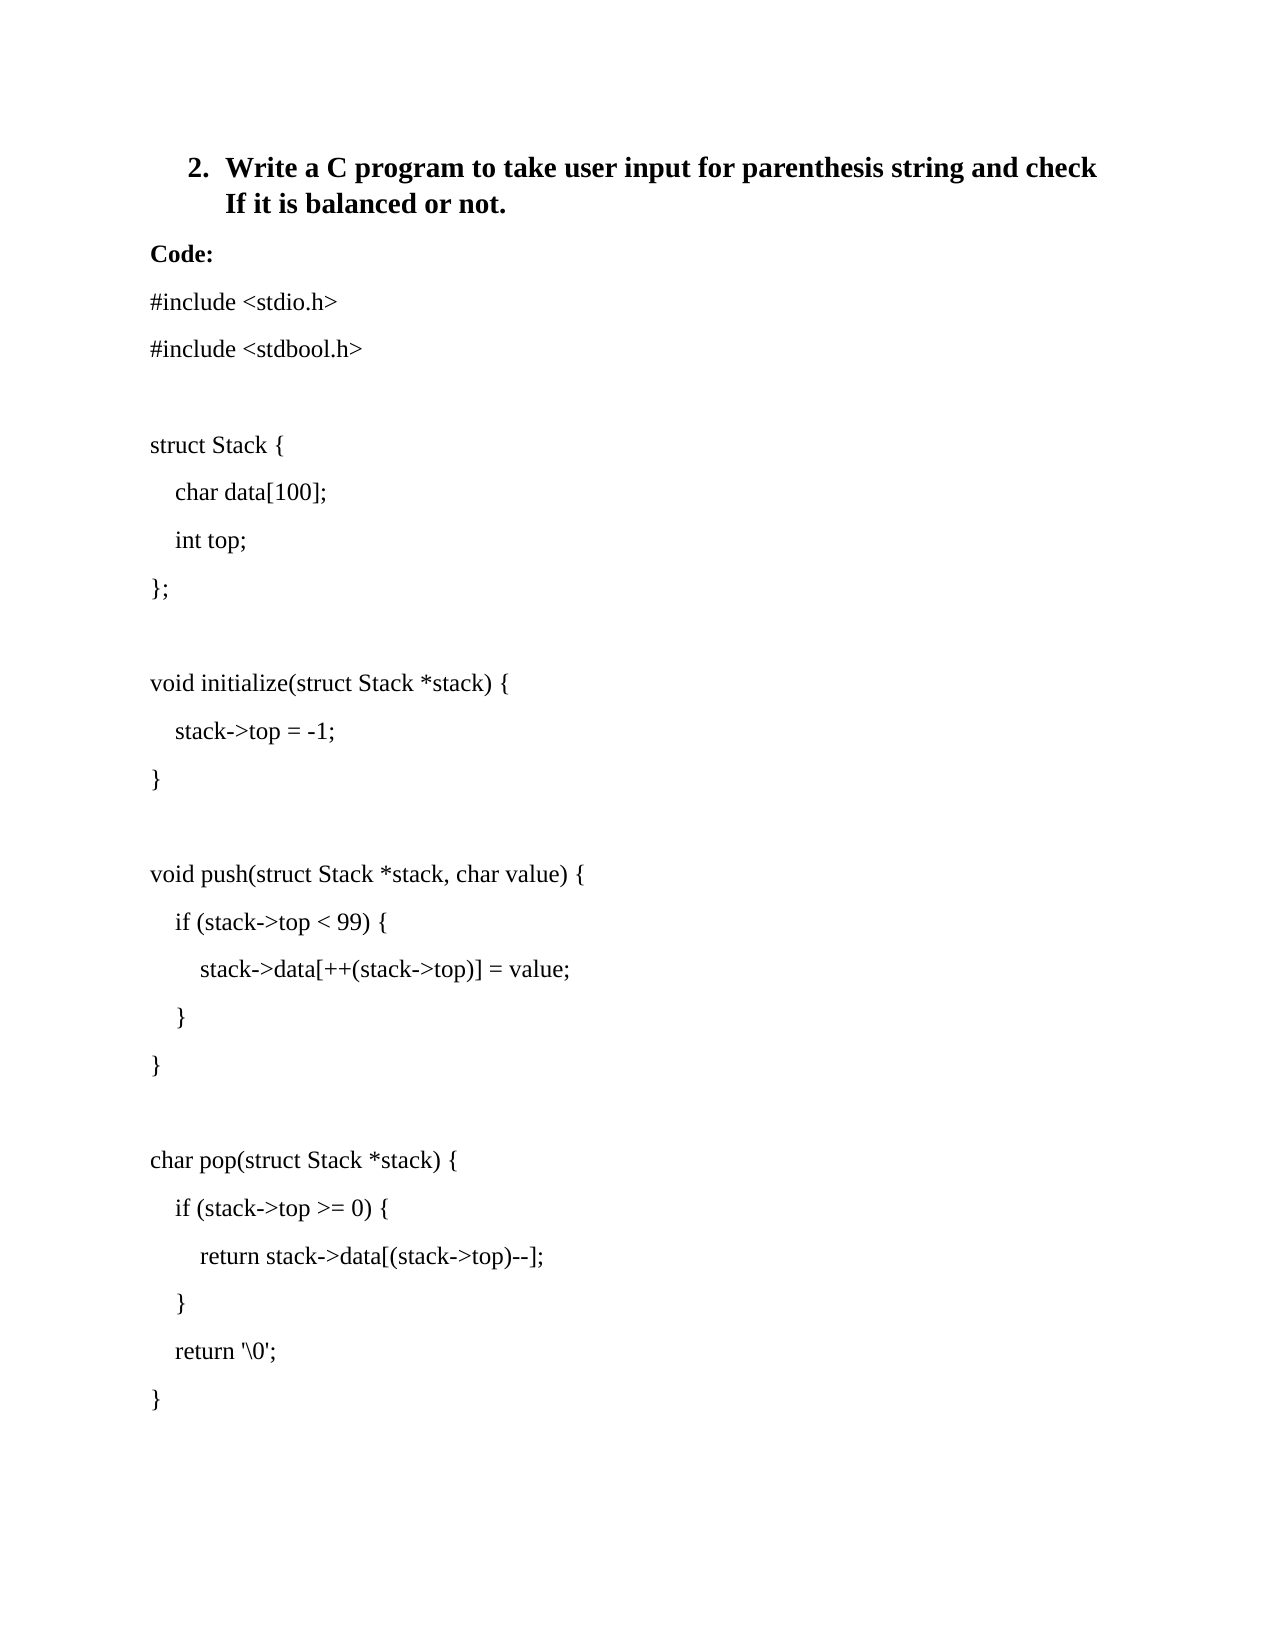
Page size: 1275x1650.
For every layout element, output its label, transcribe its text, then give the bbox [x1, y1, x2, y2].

text return '\0'; [150, 1336, 1125, 1365]
text #include <stdio.h> [150, 287, 1125, 315]
text int top; [150, 525, 1125, 554]
text void push(struct Stack *stack, char value) { [150, 859, 1125, 888]
text if (stack->top < 99) { [150, 907, 1125, 936]
text } [150, 1050, 1125, 1079]
text }; [150, 573, 1125, 602]
text return stack->data[(stack->top)--]; [150, 1241, 1125, 1269]
text #include <stdbool.h> [150, 334, 1125, 363]
text char data[100]; [150, 477, 1125, 506]
list Write a C program to take user input for parenthesis string and check If it is balanced or not. [187, 150, 1125, 220]
text struct Stack { [150, 430, 1125, 458]
text } [150, 1288, 1125, 1317]
text } [150, 1384, 1125, 1413]
text Code: [150, 239, 1125, 268]
text if (stack->top >= 0) { [150, 1193, 1125, 1222]
text char pop(struct Stack *stack) { [150, 1145, 1125, 1174]
text stack->top = -1; [150, 716, 1125, 745]
text stack->data[++(stack->top)] = value; [150, 954, 1125, 983]
text } [150, 764, 1125, 792]
text } [150, 1002, 1125, 1031]
text void initialize(struct Stack *stack) { [150, 668, 1125, 697]
